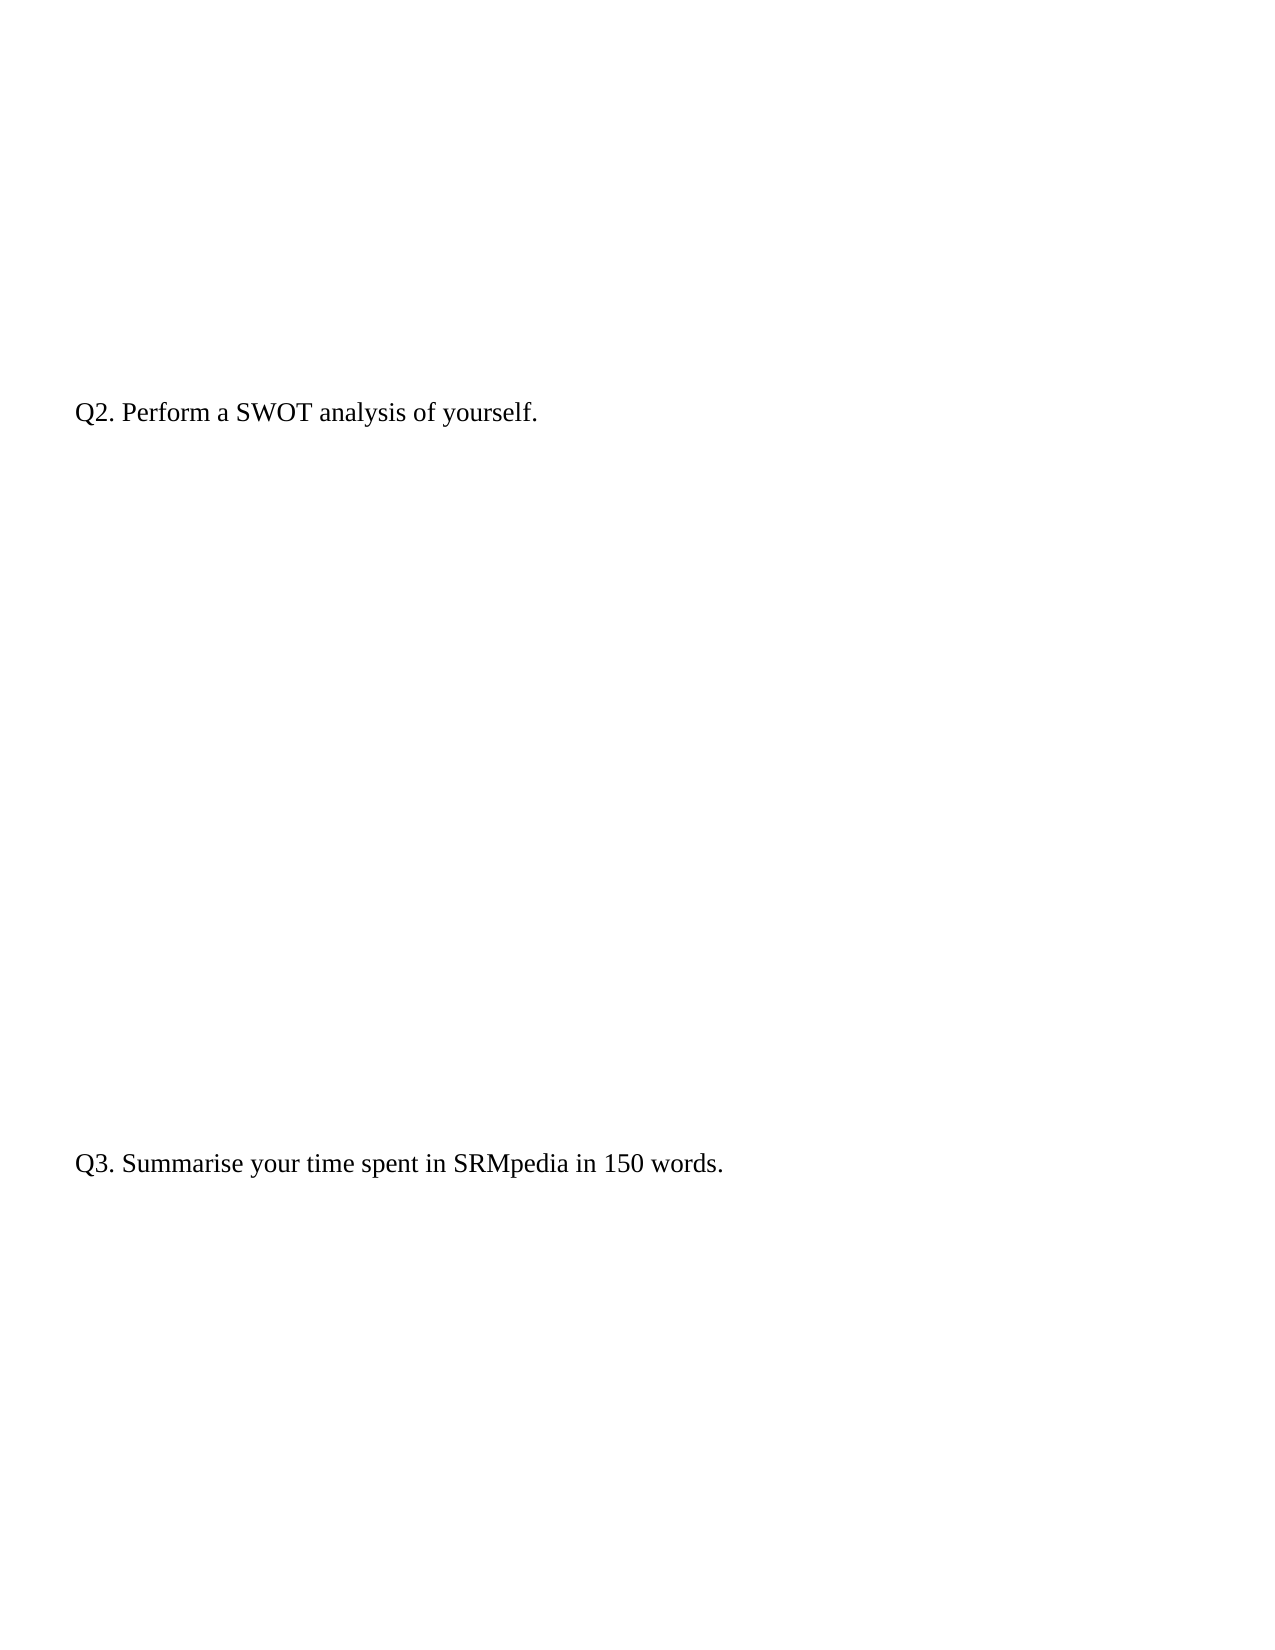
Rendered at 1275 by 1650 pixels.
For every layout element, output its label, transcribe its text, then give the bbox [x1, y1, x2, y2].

text Q3. Summarise your time spent in SRMpedia in 150 words. [75, 1147, 1200, 1178]
text Q2. Perform a SWOT analysis of yourself. [75, 397, 1200, 428]
